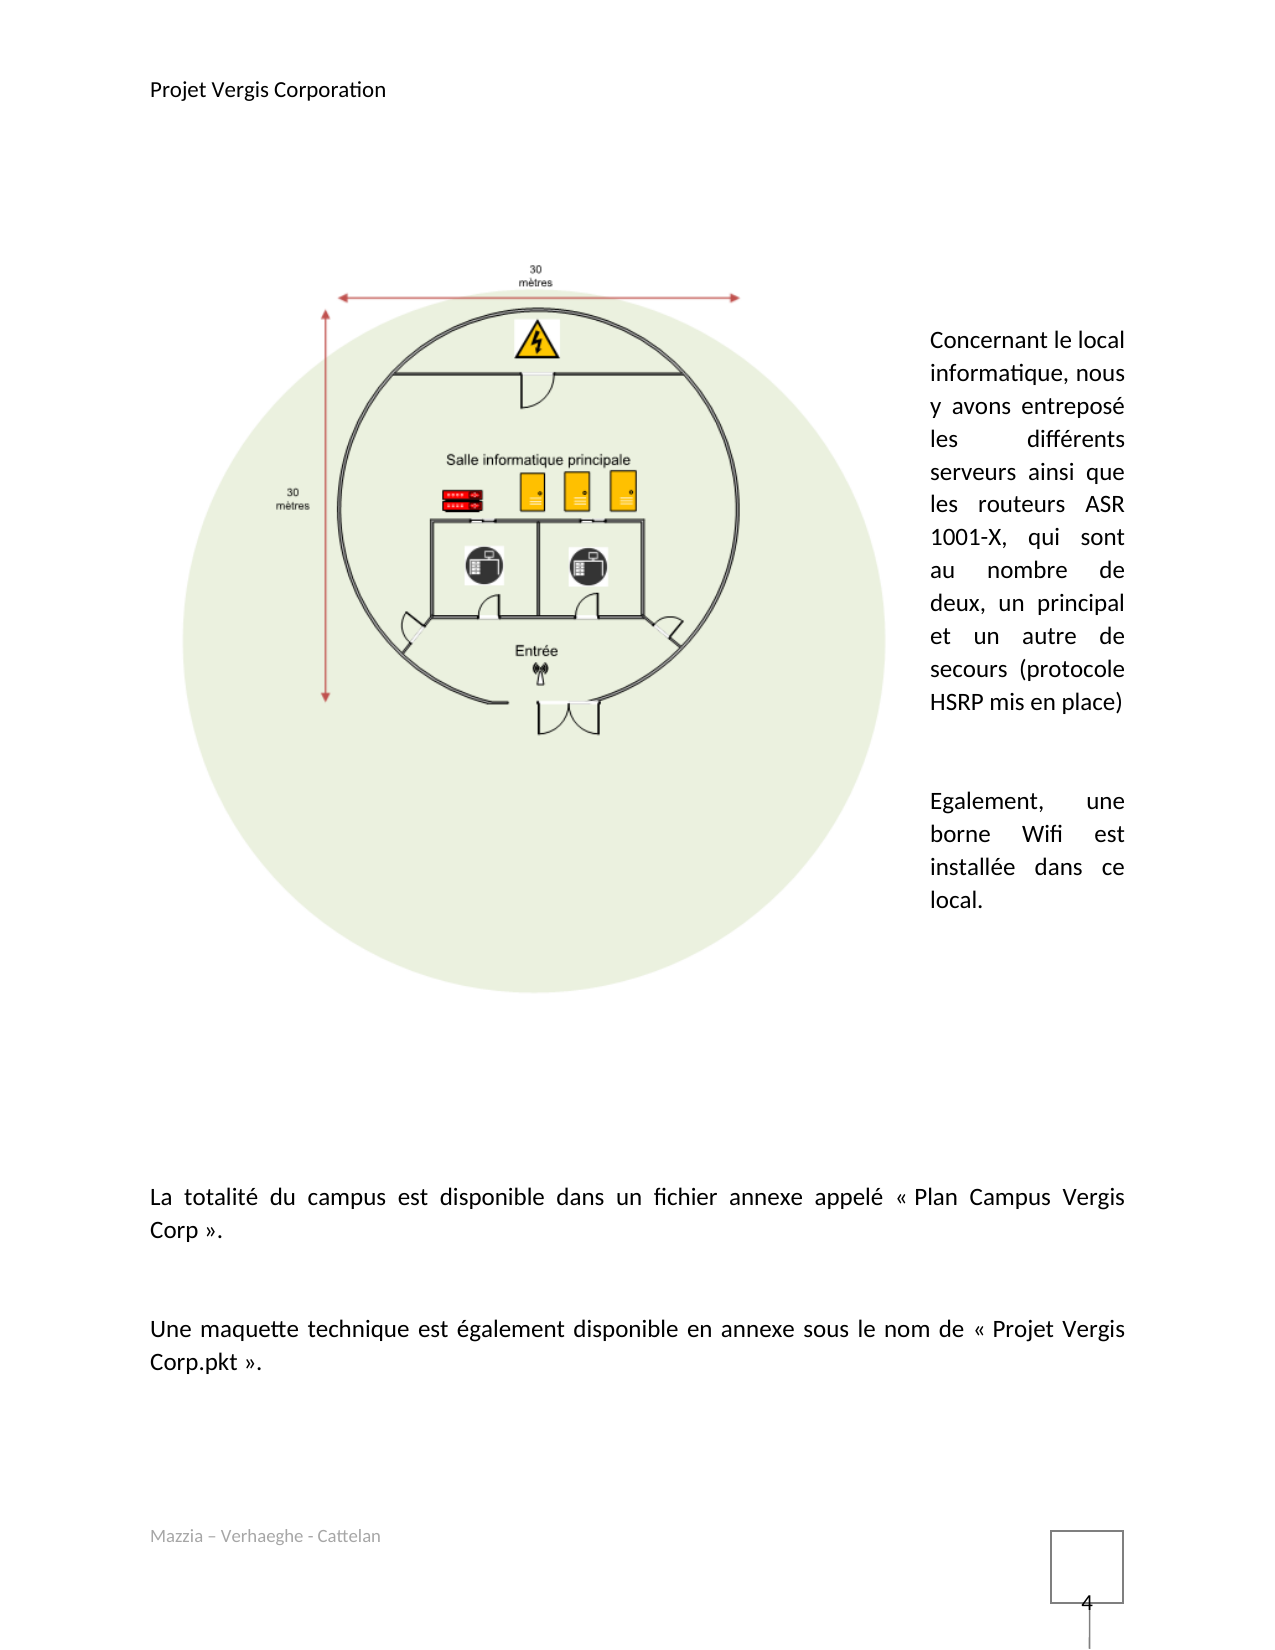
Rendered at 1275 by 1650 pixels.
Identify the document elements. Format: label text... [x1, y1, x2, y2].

picture [150, 254, 912, 1011]
text Une maquette technique est également disponible en annexe sous le nom de « Projet Vergis Corp.pkt ». [150, 1314, 1125, 1377]
text Concernant le local informatique, nous y avons entreposé les différents serveurs ainsi que les routeurs ASR 1001-X, qui sont au nombre de deux, un principal et un autre de secours (protocole HSRP mis en place) [150, 199, 1125, 717]
text Egalement, une borne Wifi est installée dans ce local. [912, 785, 1125, 914]
text La totalité du campus est disponible dans un fichier annexe appelé « Plan Campus Vergis Corp ». [150, 1182, 1125, 1245]
